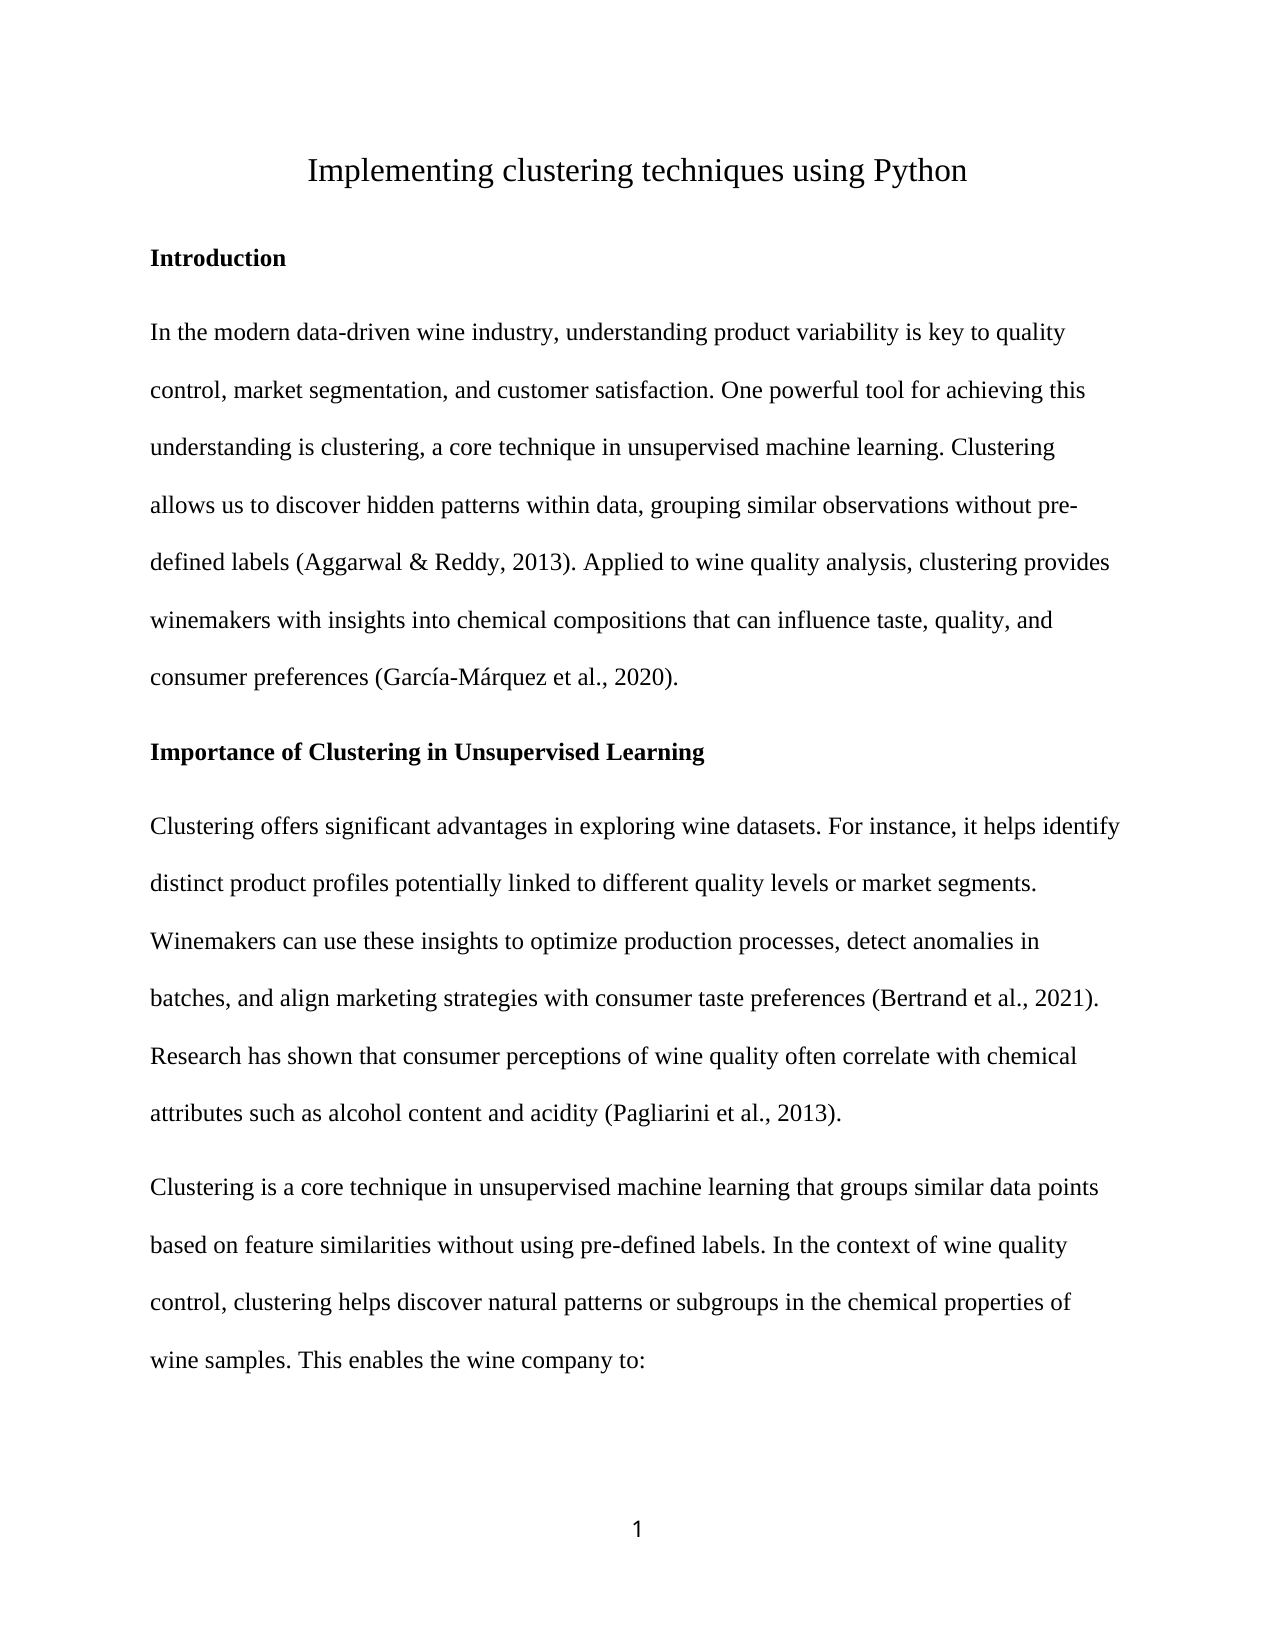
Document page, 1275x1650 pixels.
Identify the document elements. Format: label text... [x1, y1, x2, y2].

text Clustering is a core technique in unsupervised machine learning that groups similar data points based on feature similarities without using pre-defined labels. In the context of wine quality control, clustering helps discover natural patterns or subgroups in the chemical properties of wine samples. This enables the wine company to: [150, 1172, 1125, 1374]
text Introduction [150, 243, 1125, 272]
text Implementing clustering techniques using Python [150, 150, 1125, 188]
text Importance of Clustering in Unsupervised Learning [150, 737, 1125, 765]
text In the modern data-driven wine industry, understanding product variability is key to quality control, market segmentation, and customer satisfaction. One powerful tool for achieving this understanding is clustering, a core technique in unsupervised machine learning. Clustering allows us to discover hidden patterns within data, grouping similar observations without pre-defined labels (Aggarwal & Reddy, 2013). Applied to wine quality analysis, clustering provides winemakers with insights into chemical compositions that can influence taste, quality, and consumer preferences (García-Márquez et al., 2020). [150, 317, 1125, 691]
text Clustering offers significant advantages in exploring wine datasets. For instance, it helps identify distinct product profiles potentially linked to different quality levels or market segments. Winemakers can use these insights to optimize production processes, detect anomalies in batches, and align marketing strategies with consumer taste preferences (Bertrand et al., 2021). Research has shown that consumer perceptions of wine quality often correlate with chemical attributes such as alcohol content and acidity (Pagliarini et al., 2013). [150, 811, 1125, 1127]
